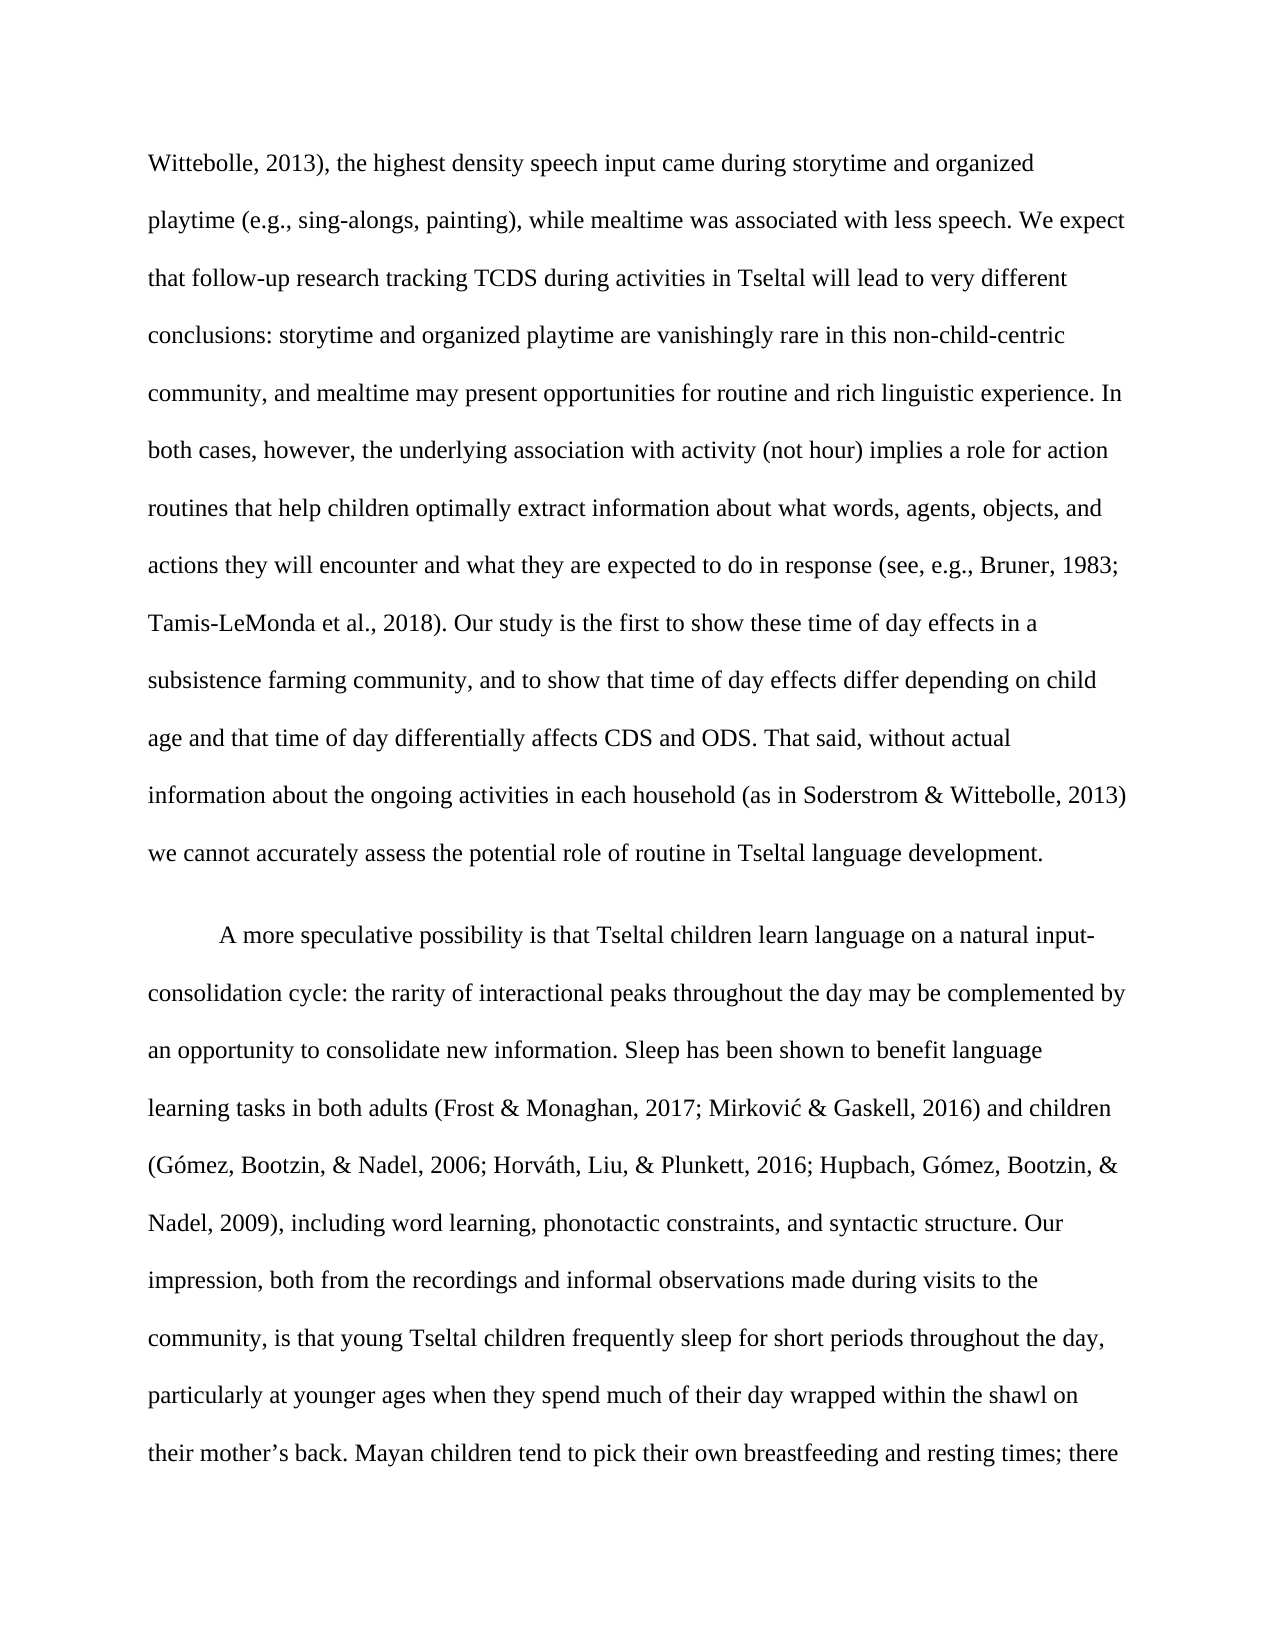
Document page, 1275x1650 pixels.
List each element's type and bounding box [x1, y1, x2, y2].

text [148, 920, 1127, 1466]
text [148, 148, 1127, 866]
